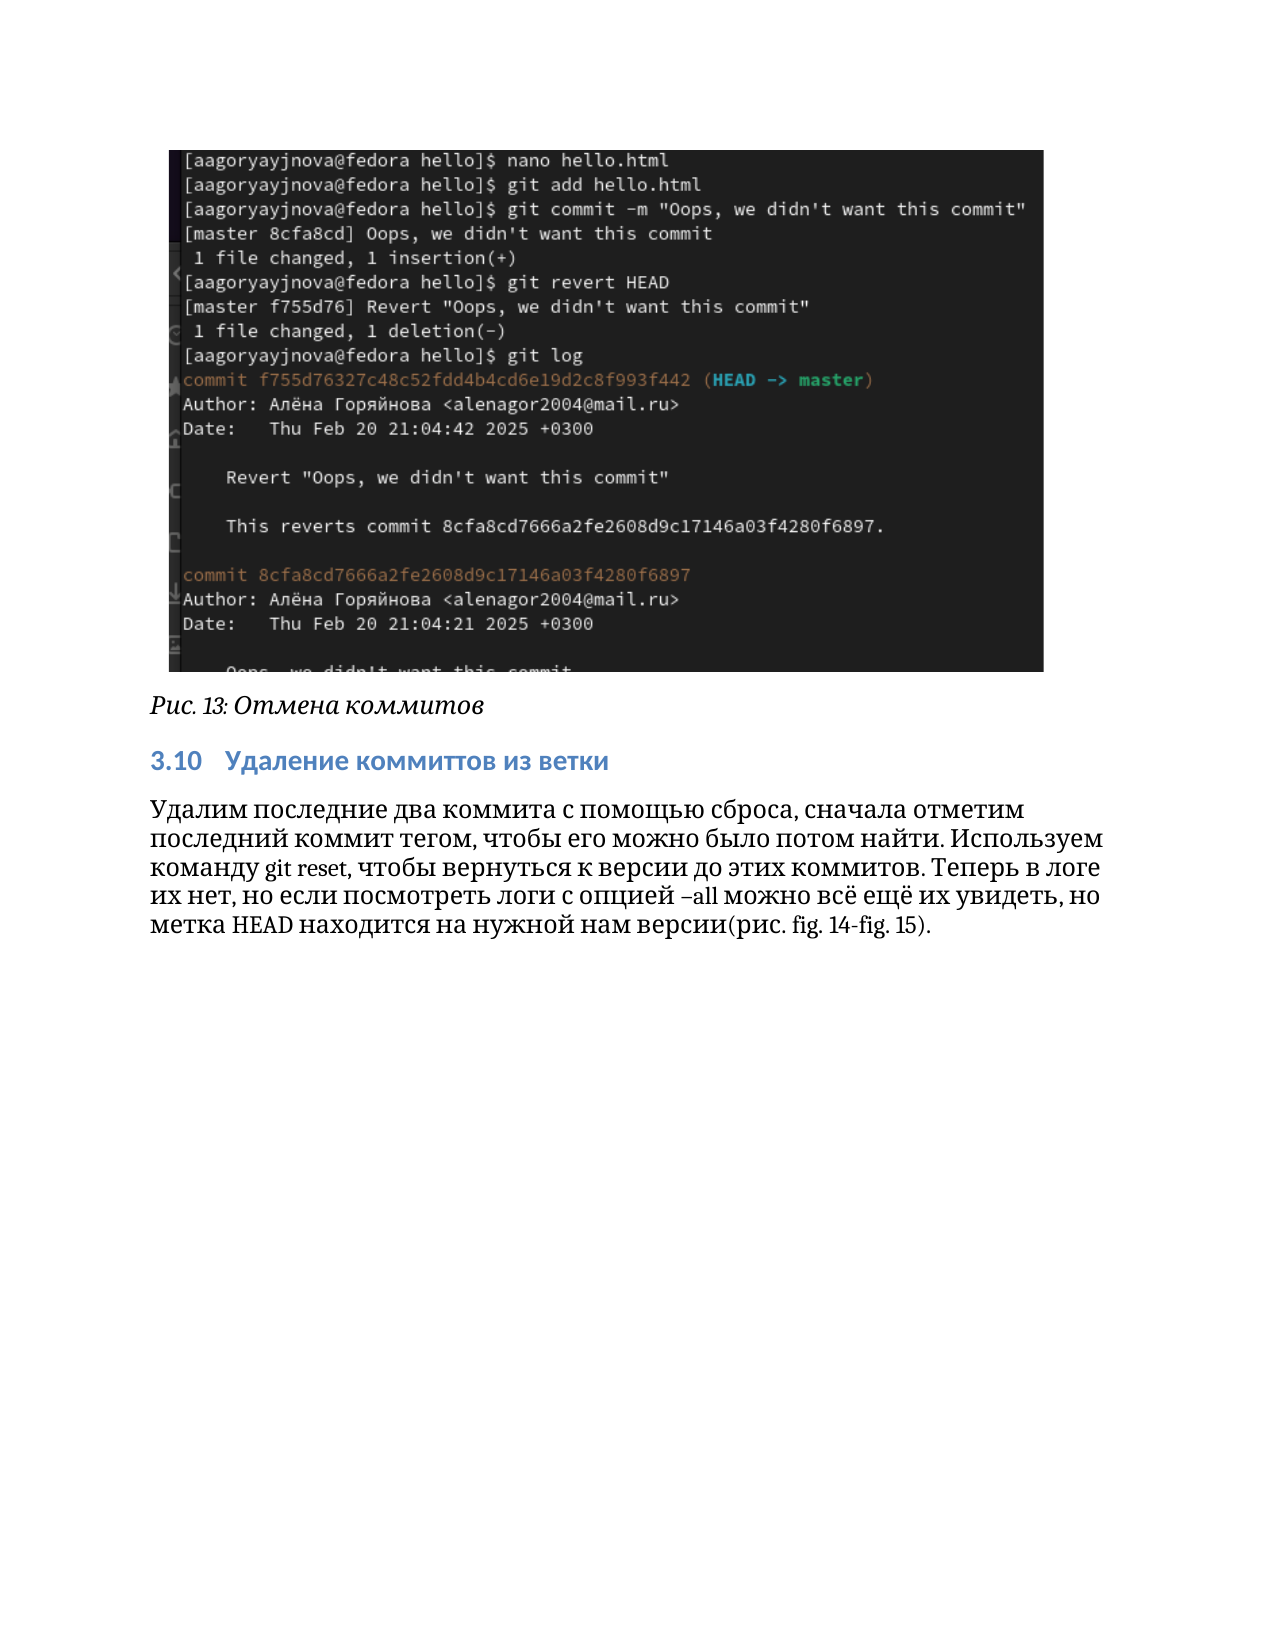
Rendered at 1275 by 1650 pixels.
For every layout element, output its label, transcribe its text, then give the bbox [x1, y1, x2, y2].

text Удалим последние два коммита с помощью сброса, сначала отметим последний коммит тегом, чтобы его можно было потом найти. Используем команду git reset, чтобы вернуться к версии до этих коммитов. Теперь в логе их нет, но если посмотреть логи с опцией –all можно всё ещё их увидеть, но метка HEAD находится на нужной нам версии(рис. fig. 14-fig. 15). [150, 796, 1125, 940]
text Рис. 13: Отмена коммитов [150, 692, 1125, 721]
subtitle 3.10 Удаление коммиттов из ветки [150, 742, 1125, 777]
picture [168, 150, 1044, 672]
